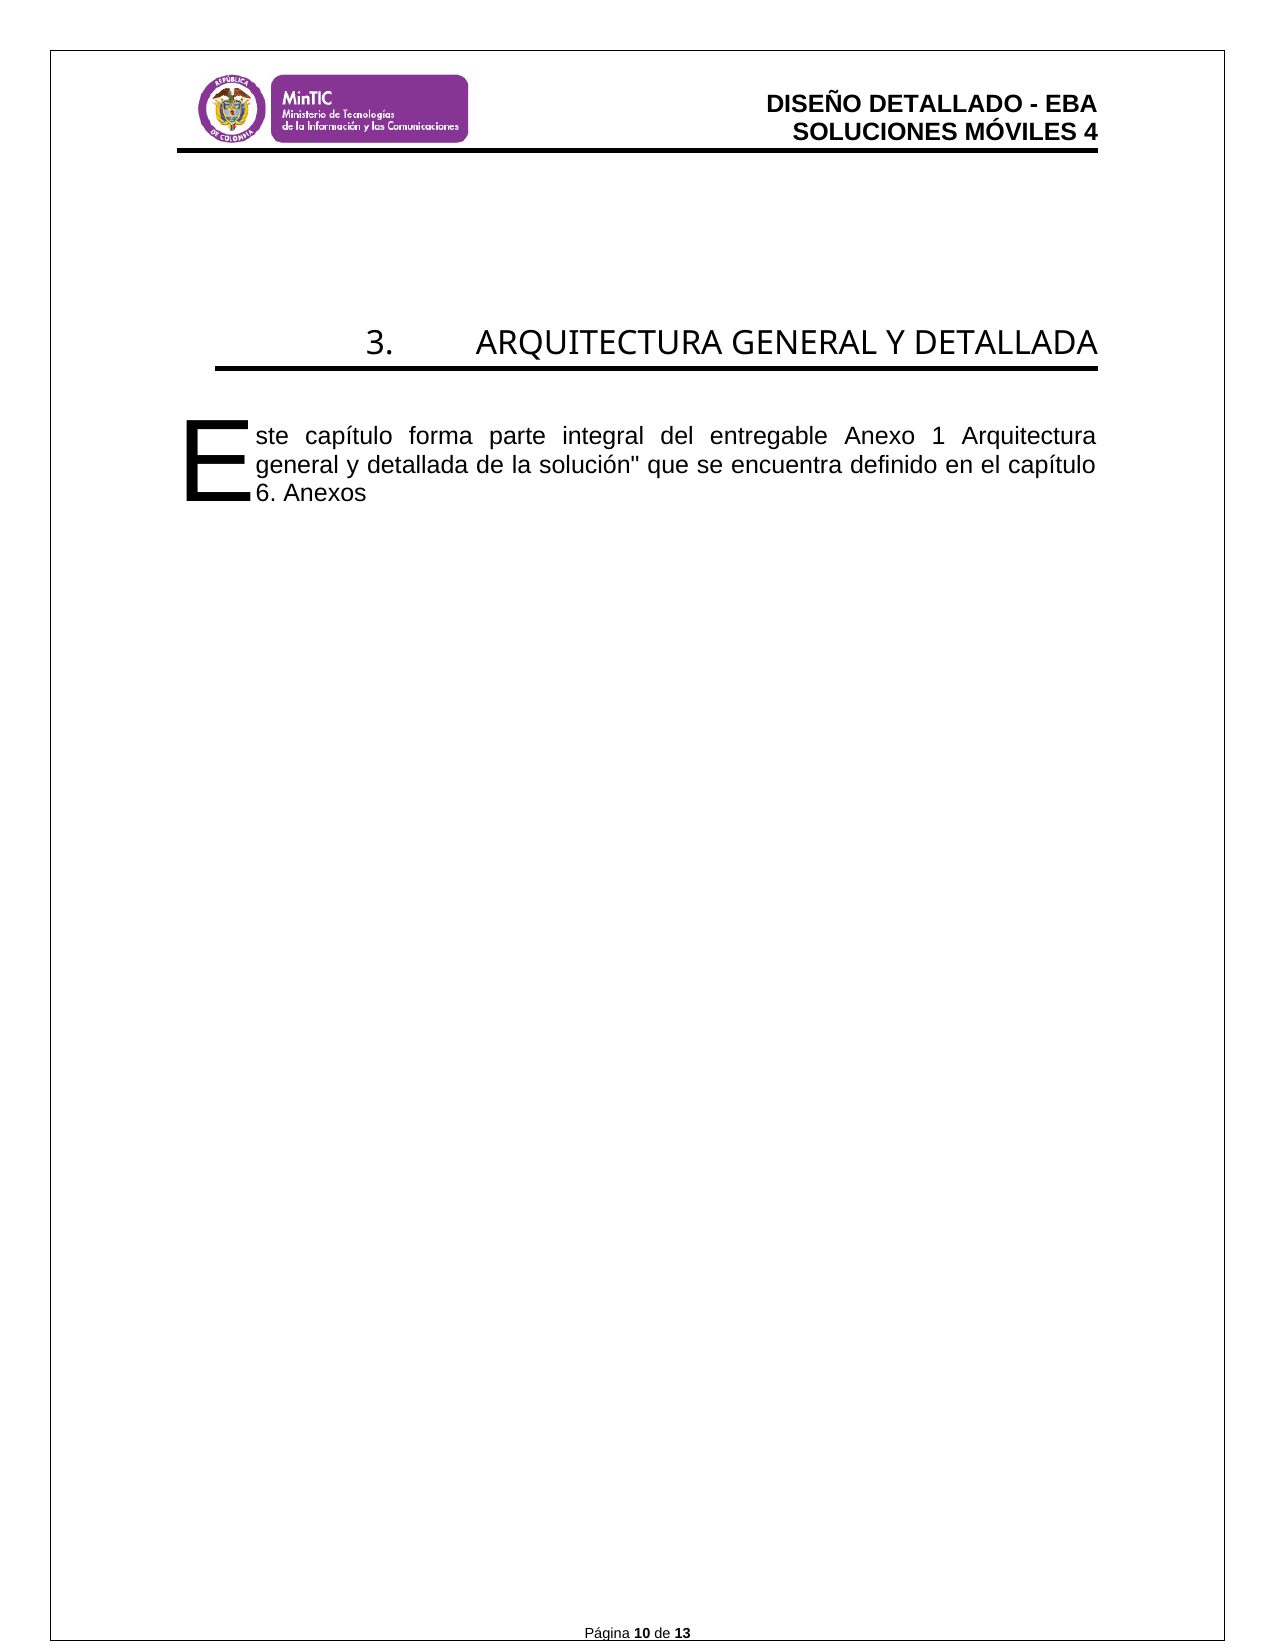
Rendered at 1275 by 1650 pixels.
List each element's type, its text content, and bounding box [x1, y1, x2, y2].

list ARQUITECTURA GENERAL Y DETALLADA [214, 319, 1098, 371]
picture [191, 56, 483, 144]
text ste capítulo forma parte integral del entregable Anexo 1 Arquitectura general y detallada de la solución" que se encuentra definido en el capítulo 6. Anexos [177, 421, 1098, 507]
